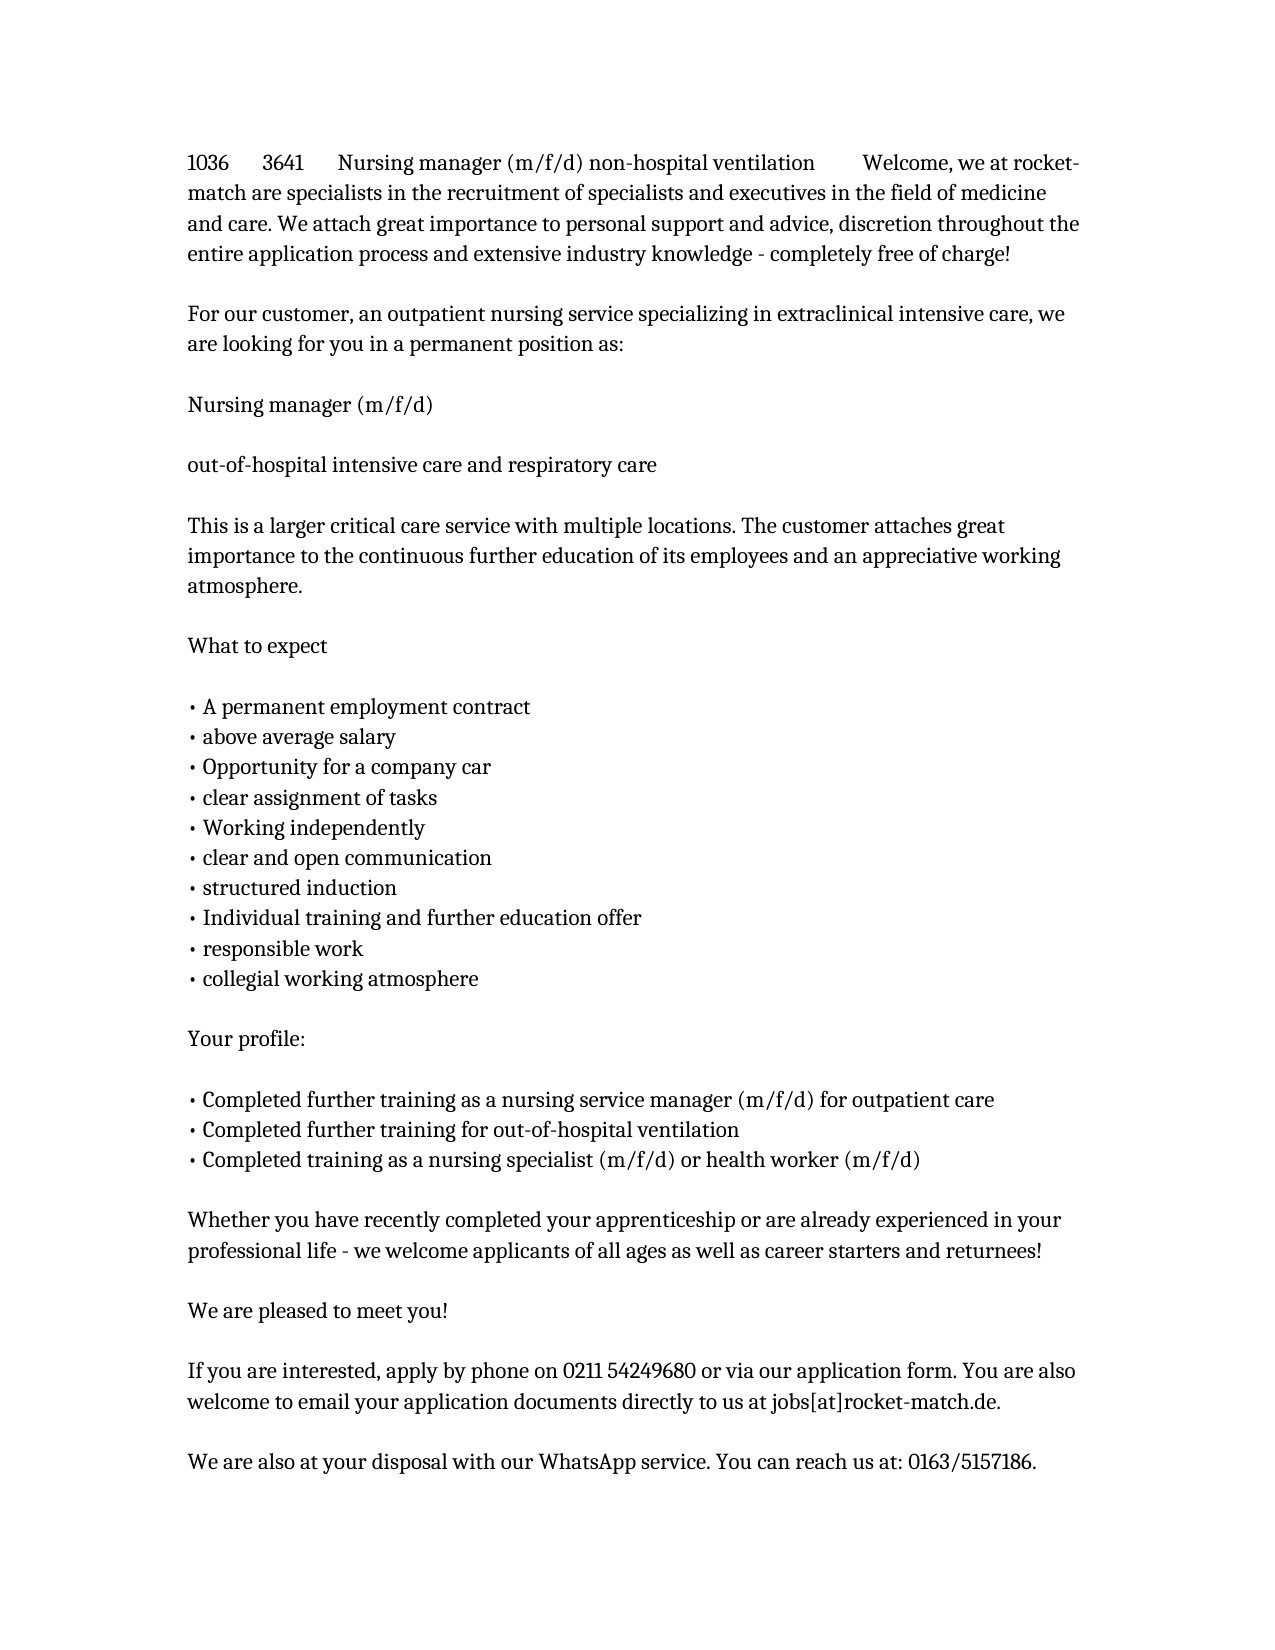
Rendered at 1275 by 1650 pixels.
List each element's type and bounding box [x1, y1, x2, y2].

text [187, 150, 1087, 1475]
